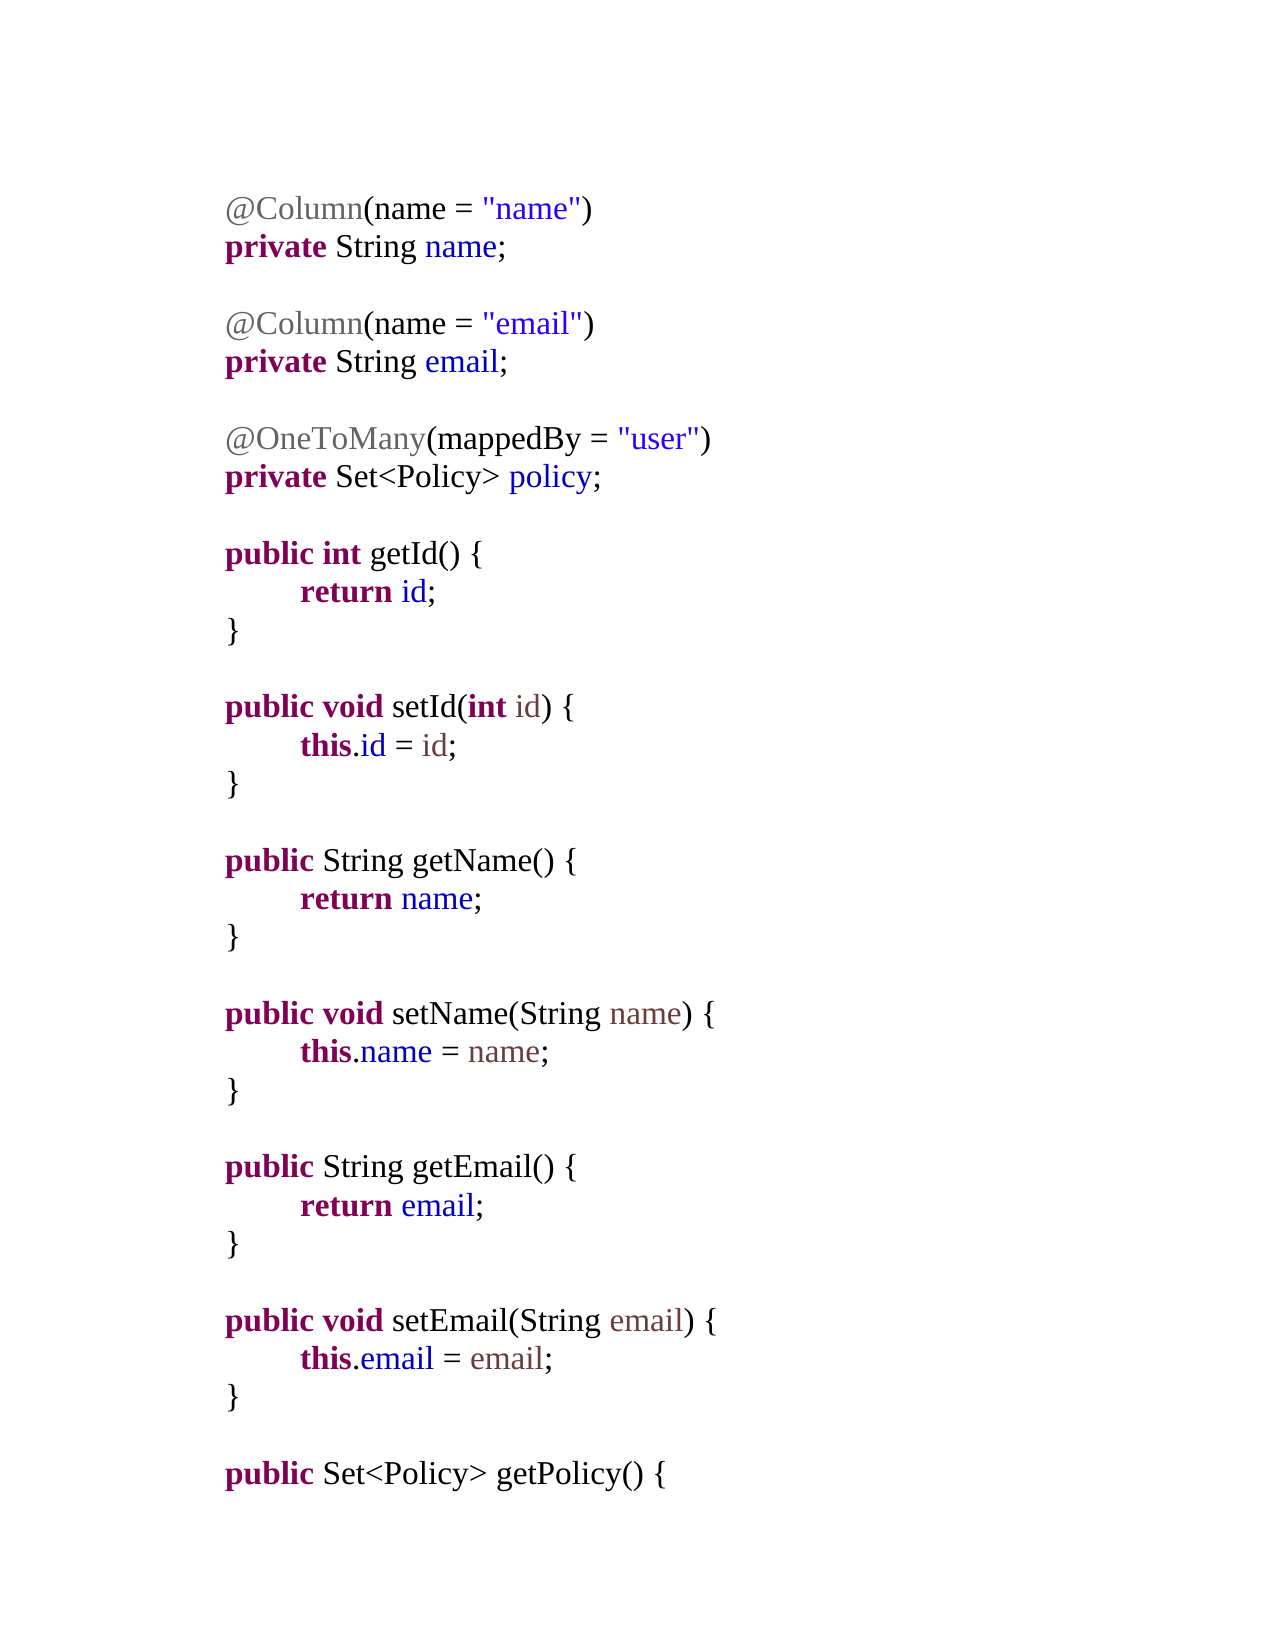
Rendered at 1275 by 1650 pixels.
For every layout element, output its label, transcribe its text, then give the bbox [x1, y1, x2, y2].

text return email; [150, 1185, 1125, 1223]
text public Set<Policy> getPolicy() { [150, 1453, 1125, 1492]
text } [150, 1377, 1125, 1415]
text } [150, 1223, 1125, 1262]
text public String getEmail() { [150, 1147, 1125, 1185]
text return name; [150, 878, 1125, 917]
text } [150, 610, 1125, 648]
text this.id = id; [150, 725, 1125, 763]
text public void setId(int id) { [150, 687, 1125, 725]
text @Column(name = "email") [150, 303, 1125, 342]
text @OneToMany(mappedBy = "user") [150, 418, 1125, 457]
text this.email = email; [150, 1338, 1125, 1377]
text private String email; [150, 342, 1125, 380]
text @Column(name = "name") [150, 188, 1125, 227]
text public void setName(String name) { [150, 993, 1125, 1032]
text } [150, 917, 1125, 955]
text public int getId() { [150, 533, 1125, 572]
text this.name = name; [150, 1032, 1125, 1070]
text public void setEmail(String email) { [150, 1300, 1125, 1338]
text } [150, 763, 1125, 802]
text private String name; [150, 227, 1125, 265]
text return id; [150, 572, 1125, 610]
text private Set<Policy> policy; [150, 457, 1125, 495]
text public String getName() { [150, 840, 1125, 878]
text } [150, 1070, 1125, 1108]
